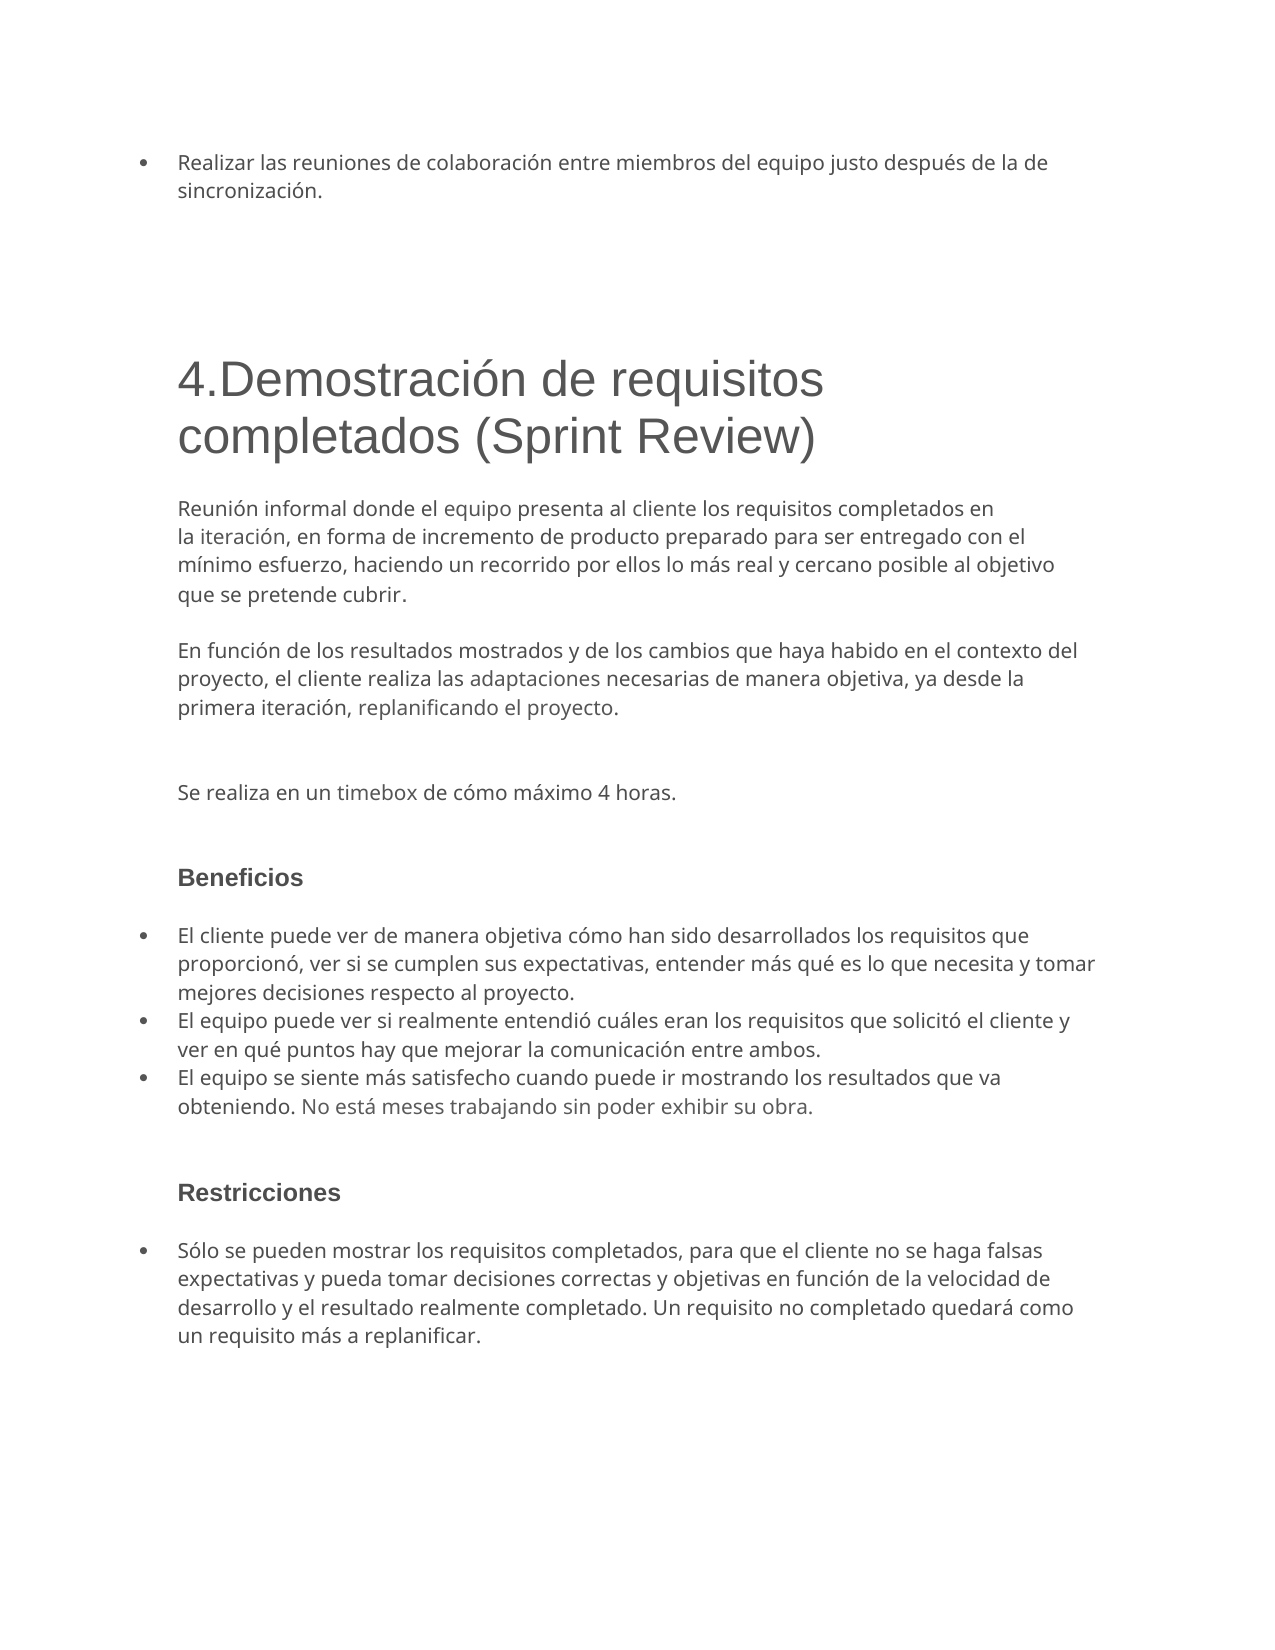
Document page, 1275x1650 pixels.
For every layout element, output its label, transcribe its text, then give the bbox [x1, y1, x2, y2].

text Se realiza en un timebox de cómo máximo 4 horas. [177, 778, 1098, 806]
text En función de los resultados mostrados y de los cambios que haya habido en el contexto del proyecto, el cliente realiza las adaptaciones necesarias de manera objetiva, ya desde la primera iteración, replanificando el proyecto. [177, 636, 1098, 721]
text Restricciones [177, 1178, 1098, 1207]
list El cliente puede ver de manera objetiva cómo han sido desarrollados los requisitos que proporcionó, ver si se cumplen sus expectativas, entender más qué es lo que necesita y tomar mejores decisiones respecto al proyecto. [140, 921, 1098, 1006]
text 4.Demostración de requisitos completados (Sprint Review) [177, 349, 1098, 464]
text Reunión informal donde el equipo presenta al cliente los requisitos completados en la iteración, en forma de incremento de producto preparado para ser entregado con el mínimo esfuerzo, haciendo un recorrido por ellos lo más real y cercano posible al objetivo que se pretende cubrir. [177, 494, 1098, 608]
list El equipo se siente más satisfecho cuando puede ir mostrando los resultados que va obteniendo. No está meses trabajando sin poder exhibir su obra. [140, 1063, 1098, 1120]
list Realizar las reuniones de colaboración entre miembros del equipo justo después de la de sincronización. [140, 148, 1098, 204]
list Sólo se pueden mostrar los requisitos completados, para que el cliente no se haga falsas expectativas y pueda tomar decisiones correctas y objetivas en función de la velocidad de desarrollo y el resultado realmente completado. Un requisito no completado quedará como un requisito más a replanificar. [140, 1236, 1098, 1349]
list El equipo puede ver si realmente entendió cuáles eran los requisitos que solicitó el cliente y ver en qué puntos hay que mejorar la comunicación entre ambos. [140, 1006, 1098, 1063]
text Beneficios [177, 863, 1098, 892]
